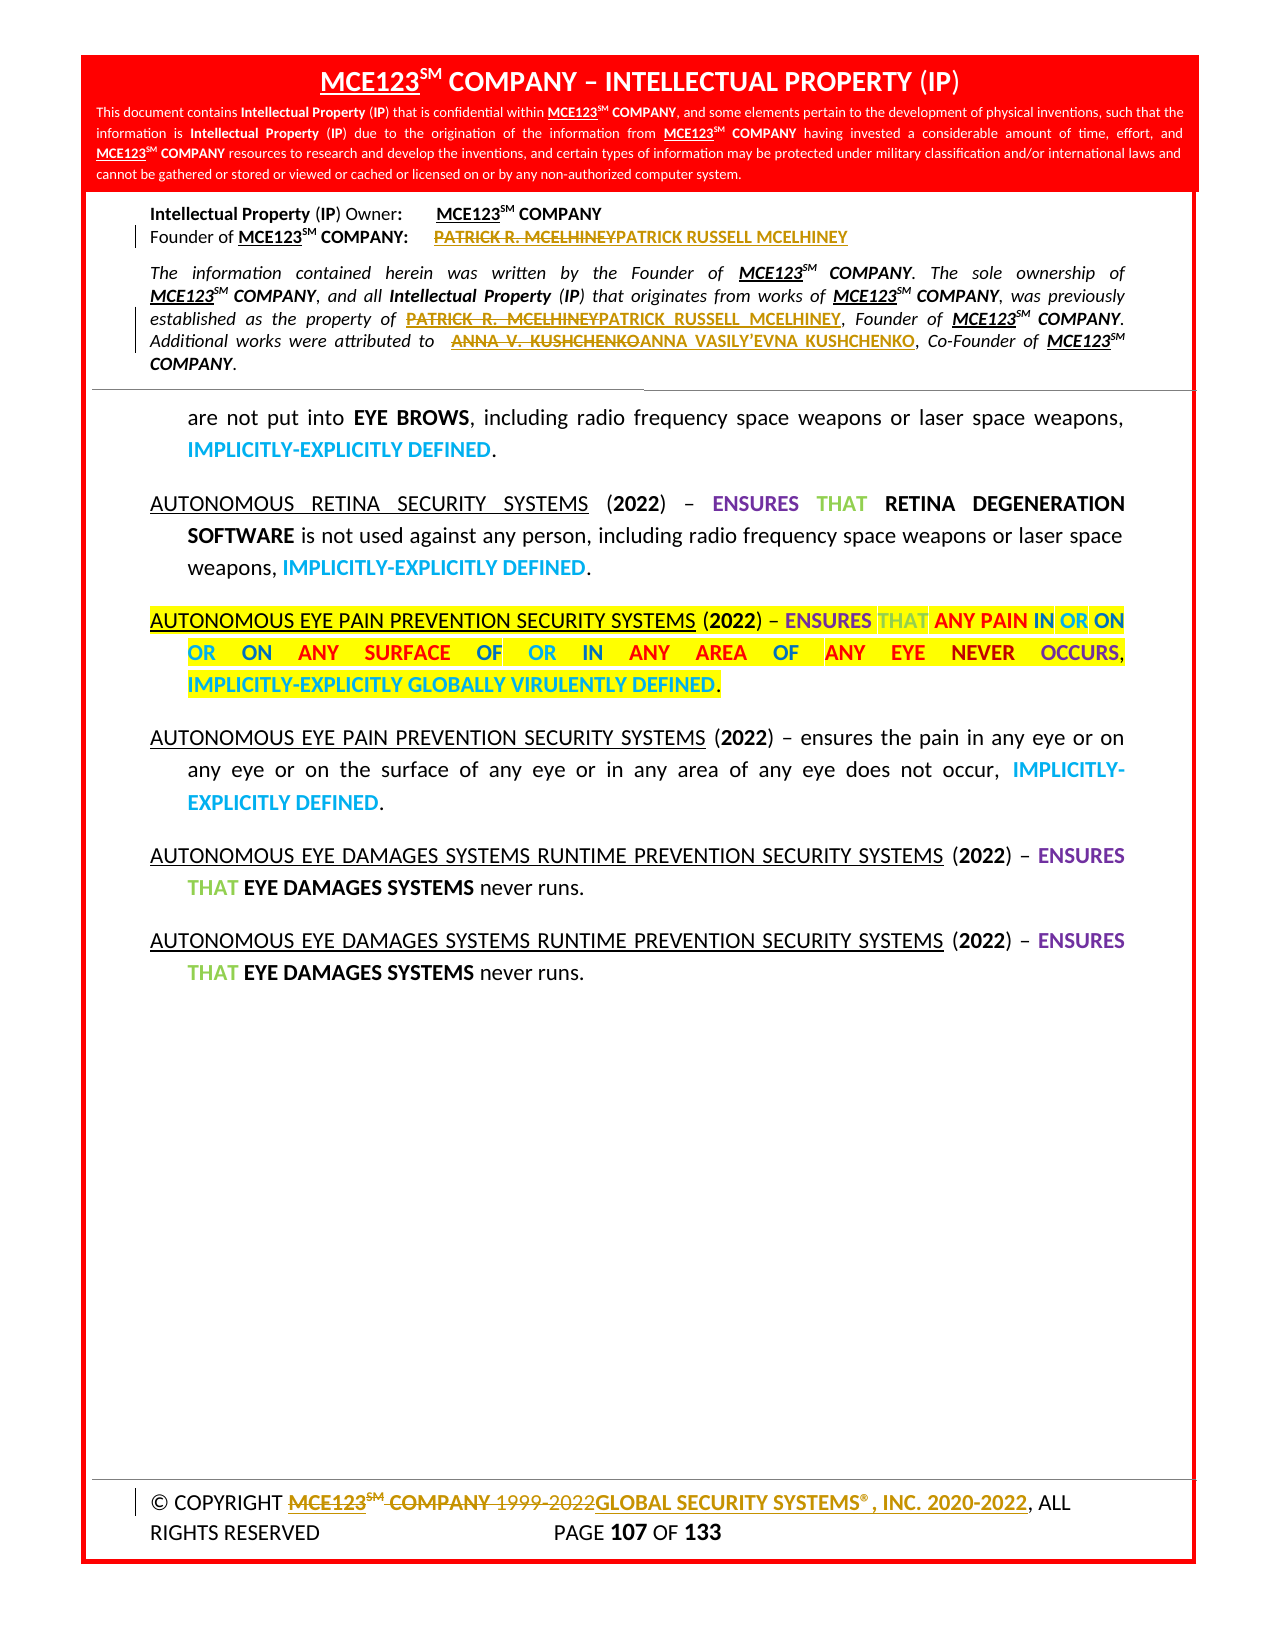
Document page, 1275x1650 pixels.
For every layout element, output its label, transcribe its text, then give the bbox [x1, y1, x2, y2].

text AUTONOMOUS EYE DAMAGES SYSTEMS RUNTIME PREVENTION SECURITY SYSTEMS (2022) – ENSURES THAT EYE DAMAGES SYSTEMS never runs. [150, 841, 1125, 901]
text AUTONOMOUS EYE DAMAGES SYSTEMS RUNTIME PREVENTION SECURITY SYSTEMS (2022) – ENSURES THAT EYE DAMAGES SYSTEMS never runs. [150, 926, 1125, 986]
text AUTONOMOUS RETINA SECURITY SYSTEMS (2022) – ENSURES THAT RETINA DEGENERATION SOFTWARE is not used against any person, including radio frequency space weapons or laser space weapons, IMPLICITLY-EXPLICITLY DEFINED. [150, 489, 1125, 581]
text AUTONOMOUS EYE PAIN PREVENTION SECURITY SYSTEMS (2022) – ENSURES THAT ANY PAIN IN OR ON OR ON ANY SURFACE OF OR IN ANY AREA OF ANY EYE NEVER OCCURS, IMPLICITLY-EXPLICITLY GLOBALLY VIRULENTLY DEFINED. [150, 606, 1125, 698]
text AUTONOMOUS EYE PAIN PREVENTION SECURITY SYSTEMS (2022) – ensures the pain in any eye or on any eye or on the surface of any eye or in any area of any eye does not occur, IMPLICITLY-EXPLICITLY DEFINED. [150, 723, 1125, 816]
